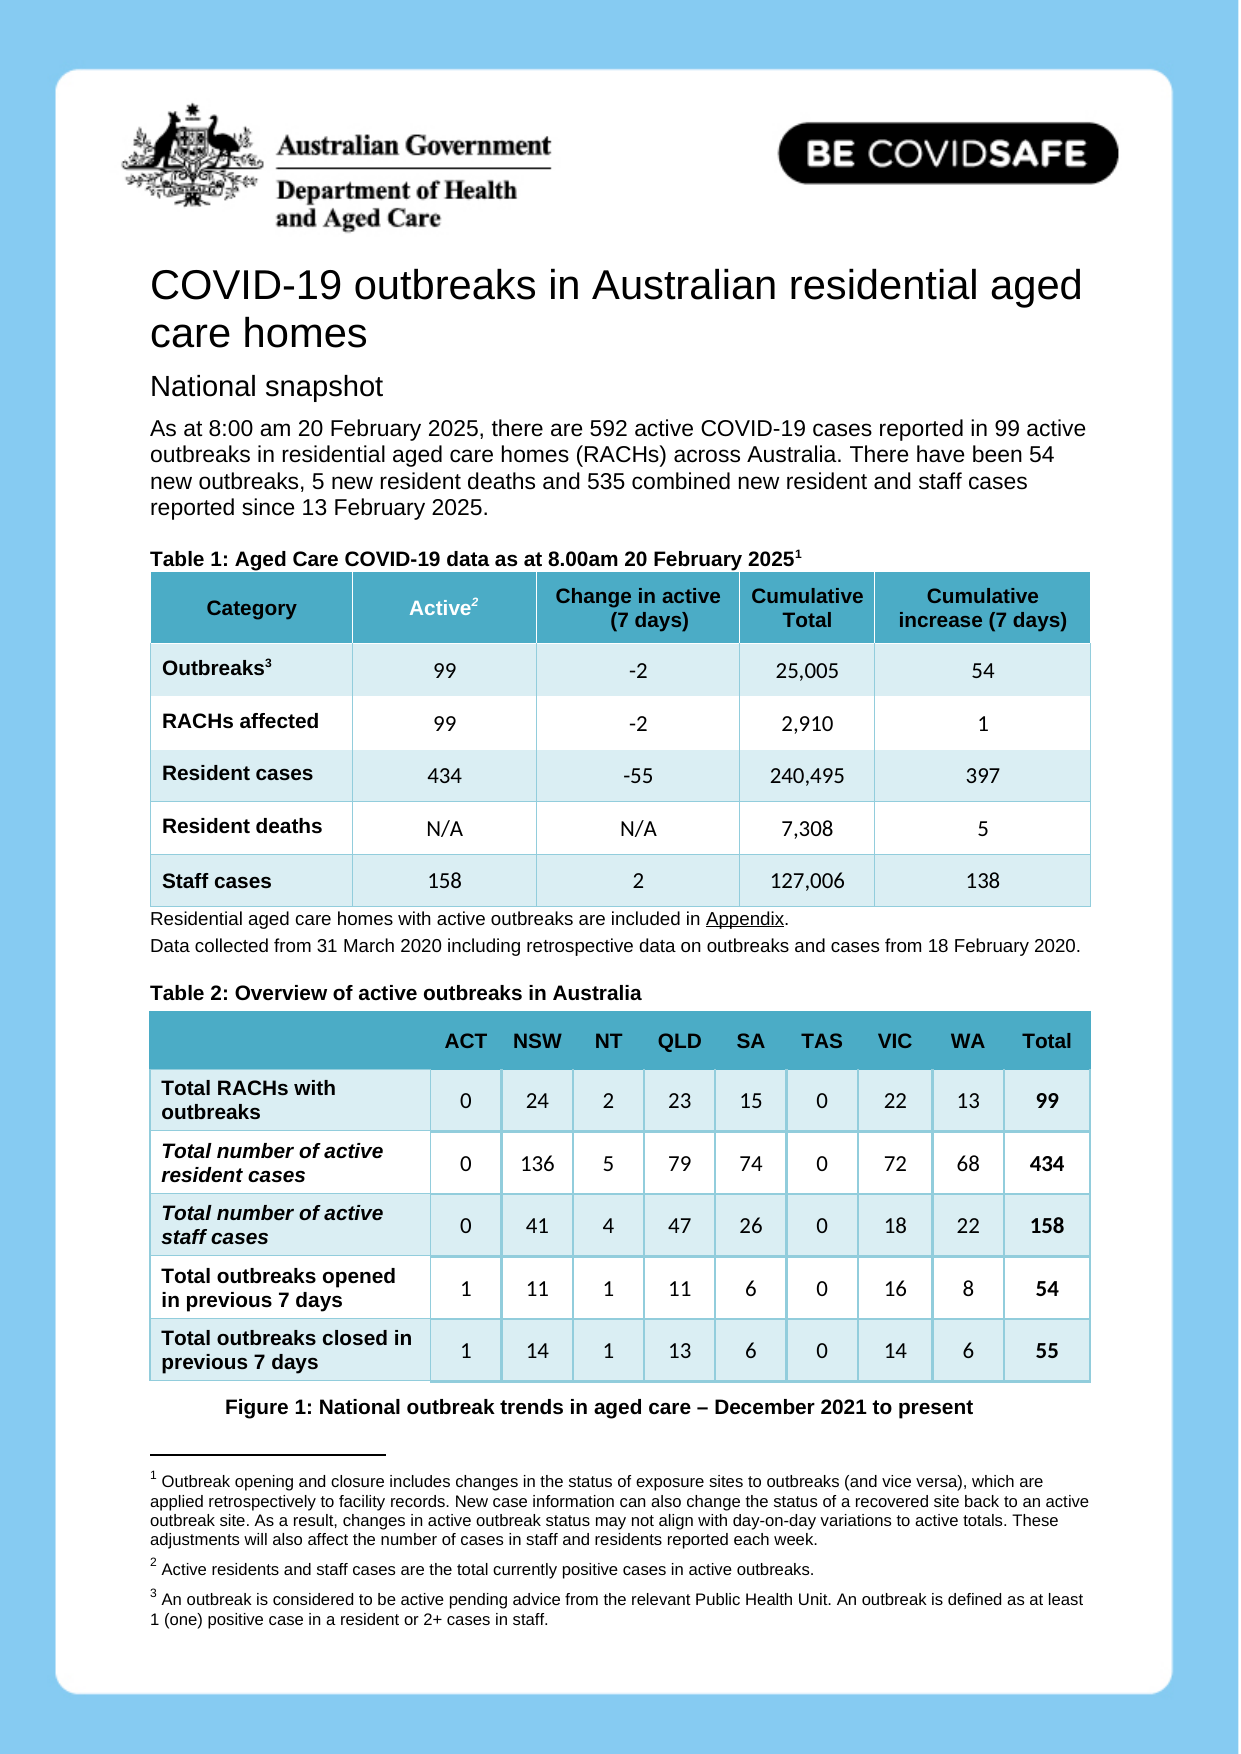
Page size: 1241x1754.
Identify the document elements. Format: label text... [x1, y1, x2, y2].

table_cell 5 [875, 802, 1090, 854]
table_cell 15 [716, 1070, 785, 1130]
table_cell 8 [934, 1258, 1003, 1318]
table_cell 0 [431, 1195, 500, 1255]
table_cell Outbreaks [151, 644, 352, 696]
table_cell 13 [645, 1320, 714, 1380]
table_cell 136 [503, 1133, 572, 1193]
table_cell 47 [645, 1195, 714, 1255]
table_cell -55 [537, 750, 739, 801]
table_cell N/A [537, 802, 739, 854]
table_cell 18 [859, 1195, 931, 1255]
table_header WA [933, 1012, 1003, 1069]
table_cell Staff cases [151, 855, 352, 906]
table_header Total [1004, 1012, 1090, 1069]
table_cell Total number of active staff cases [151, 1194, 430, 1255]
table_cell N/A [353, 802, 536, 854]
table_header NSW [502, 1012, 572, 1069]
table_cell 1 [875, 697, 1090, 748]
table_cell Total outbreaks closed in previous 7 days [151, 1319, 430, 1380]
table_header Active [353, 572, 536, 643]
table_cell 2 [537, 855, 739, 906]
table_cell 99 [353, 697, 536, 748]
table_cell 74 [716, 1133, 785, 1193]
table_cell 22 [934, 1195, 1003, 1255]
table_header SA [716, 1012, 786, 1069]
table_cell 397 [875, 750, 1090, 801]
table_cell 54 [1005, 1258, 1089, 1318]
table_header Cumulative Total [740, 572, 874, 643]
subtitle National snapshot [150, 369, 1090, 402]
text Figure 1: National outbreak trends in aged care – December 2021 to present [150, 1395, 1090, 1419]
table_cell 4 [574, 1195, 643, 1255]
table_cell 7,308 [740, 802, 874, 854]
table_cell RACHs affected [151, 697, 352, 748]
table_cell 14 [503, 1320, 572, 1380]
table_cell 1 [574, 1320, 643, 1380]
table_cell 240,495 [740, 750, 874, 801]
table_cell 14 [859, 1320, 931, 1380]
table_cell 0 [788, 1070, 857, 1130]
table_cell 1 [431, 1320, 500, 1380]
table_cell 6 [716, 1320, 785, 1380]
table_cell -2 [537, 697, 739, 748]
table_cell -2 [537, 644, 739, 696]
table_cell 127,006 [740, 855, 874, 906]
table_cell 138 [875, 855, 1090, 906]
table_cell 99 [1005, 1070, 1089, 1130]
table_header TAS [787, 1012, 857, 1069]
table_cell 2 [574, 1070, 643, 1130]
table_header QLD [644, 1012, 715, 1069]
table_header [151, 1012, 430, 1069]
text Residential aged care homes with active outbreaks are included in Appendix. [150, 907, 1090, 929]
table_cell 22 [859, 1070, 931, 1130]
table_cell 0 [788, 1133, 857, 1193]
table_cell 54 [875, 644, 1090, 696]
table_cell 68 [934, 1133, 1003, 1193]
table_cell 6 [716, 1258, 785, 1318]
table_cell Total RACHs with outbreaks [151, 1070, 430, 1130]
table_header ACT [431, 1012, 501, 1069]
table_cell 434 [1005, 1133, 1089, 1193]
text Data collected from 31 March 2020 including retrospective data on outbreaks and cases from 18 February 2020. Table 2: Overview of active outbreaks in Australia [150, 935, 1090, 1004]
table_cell 24 [503, 1070, 572, 1130]
table_cell 11 [503, 1258, 572, 1318]
table_cell 5 [574, 1133, 643, 1193]
table_header VIC [858, 1012, 932, 1069]
table_cell 25,005 [740, 644, 874, 696]
table_cell 26 [716, 1195, 785, 1255]
table_cell 23 [645, 1070, 714, 1130]
table_cell 11 [645, 1258, 714, 1318]
table_cell 13 [934, 1070, 1003, 1130]
table_cell 0 [431, 1133, 500, 1193]
table_cell Total number of active resident cases [151, 1131, 430, 1193]
table_cell 99 [353, 644, 536, 696]
text As at 8:00 am 20 February 2025, there are 592 active COVID-19 cases reported in 99 active outbreaks in residential aged care homes (RACHs) across Australia. There have been 54 new outbreaks, 5 new resident deaths and 535 combined new resident and staff cases reported since 13 February 2025. Table 1: Aged Care COVID-19 data as at 8.00am 20 February 2025 [150, 415, 1090, 571]
table_cell Resident cases [151, 750, 352, 801]
table_cell 79 [645, 1133, 714, 1193]
table_cell 434 [353, 750, 536, 801]
table_cell 158 [353, 855, 536, 906]
table_cell Resident deaths [151, 802, 352, 854]
table_cell 0 [788, 1195, 857, 1255]
table_cell 16 [859, 1258, 931, 1318]
table_cell 158 [1005, 1195, 1089, 1255]
table_cell 6 [934, 1320, 1003, 1380]
table_cell 0 [788, 1320, 857, 1380]
table_header Category [151, 572, 352, 643]
table_cell 1 [574, 1258, 643, 1318]
picture [0, 0, 1239, 1754]
table_header Cumulative increase (7 days) [875, 572, 1090, 643]
table_cell 0 [431, 1070, 500, 1130]
table_header Change in active (7 days) [537, 572, 739, 643]
table_header NT [573, 1012, 643, 1069]
table_cell 55 [1005, 1320, 1089, 1380]
table_cell Total outbreaks opened in previous 7 days [151, 1256, 430, 1318]
table_cell 2,910 [740, 697, 874, 748]
title COVID-19 outbreaks in Australian residential aged care homes [150, 261, 1090, 356]
table_cell 72 [859, 1133, 931, 1193]
table_cell 0 [788, 1258, 857, 1318]
table_cell 41 [503, 1195, 572, 1255]
table_cell 1 [431, 1258, 500, 1318]
